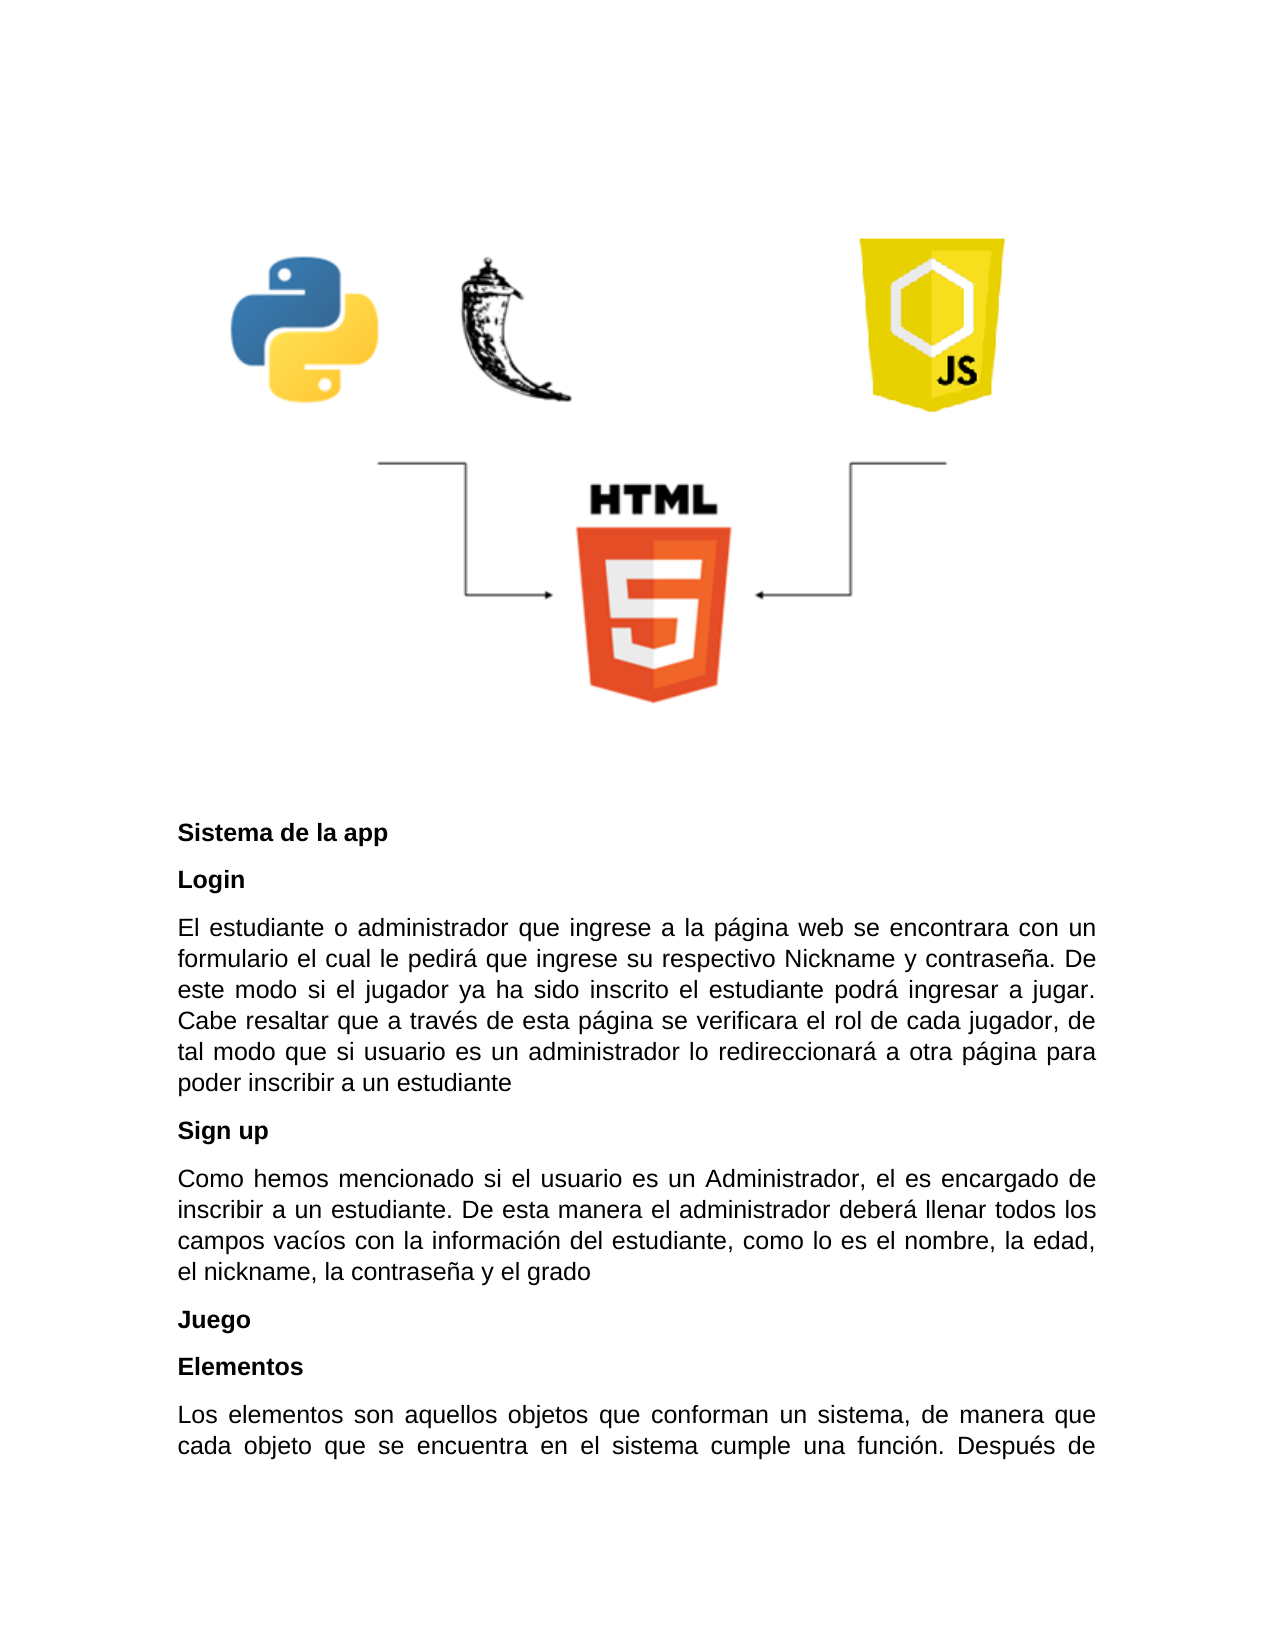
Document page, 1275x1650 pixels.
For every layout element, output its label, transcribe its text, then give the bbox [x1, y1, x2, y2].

picture [177, 196, 1092, 714]
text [177, 1400, 1098, 1460]
text El estudiante o administrador que ingrese a la página web se encontrara con un formulario el cual le pedirá que ingrese su respectivo Nickname y contraseña. De este modo si el jugador ya ha sido inscrito el estudiante podrá ingresar a jugar. Cabe resaltar que a través de esta página se verificara el rol de cada jugador, de tal modo que si usuario es un administrador lo redireccionará a otra página para poder inscribir a un estudiante [177, 913, 1098, 1097]
text Elementos [177, 1352, 1098, 1381]
text Sistema de la app [177, 818, 1098, 847]
text Como hemos mencionado si el usuario es un Administrador, el es encargado de inscribir a un estudiante. De esta manera el administrador deberá llenar todos los campos vacíos con la información del estudiante, como lo es el nombre, la edad, el nickname, la contraseña y el grado [177, 1164, 1098, 1286]
text Sign up [177, 1116, 1098, 1145]
text Login [177, 866, 1098, 894]
text Juego [177, 1305, 1098, 1333]
